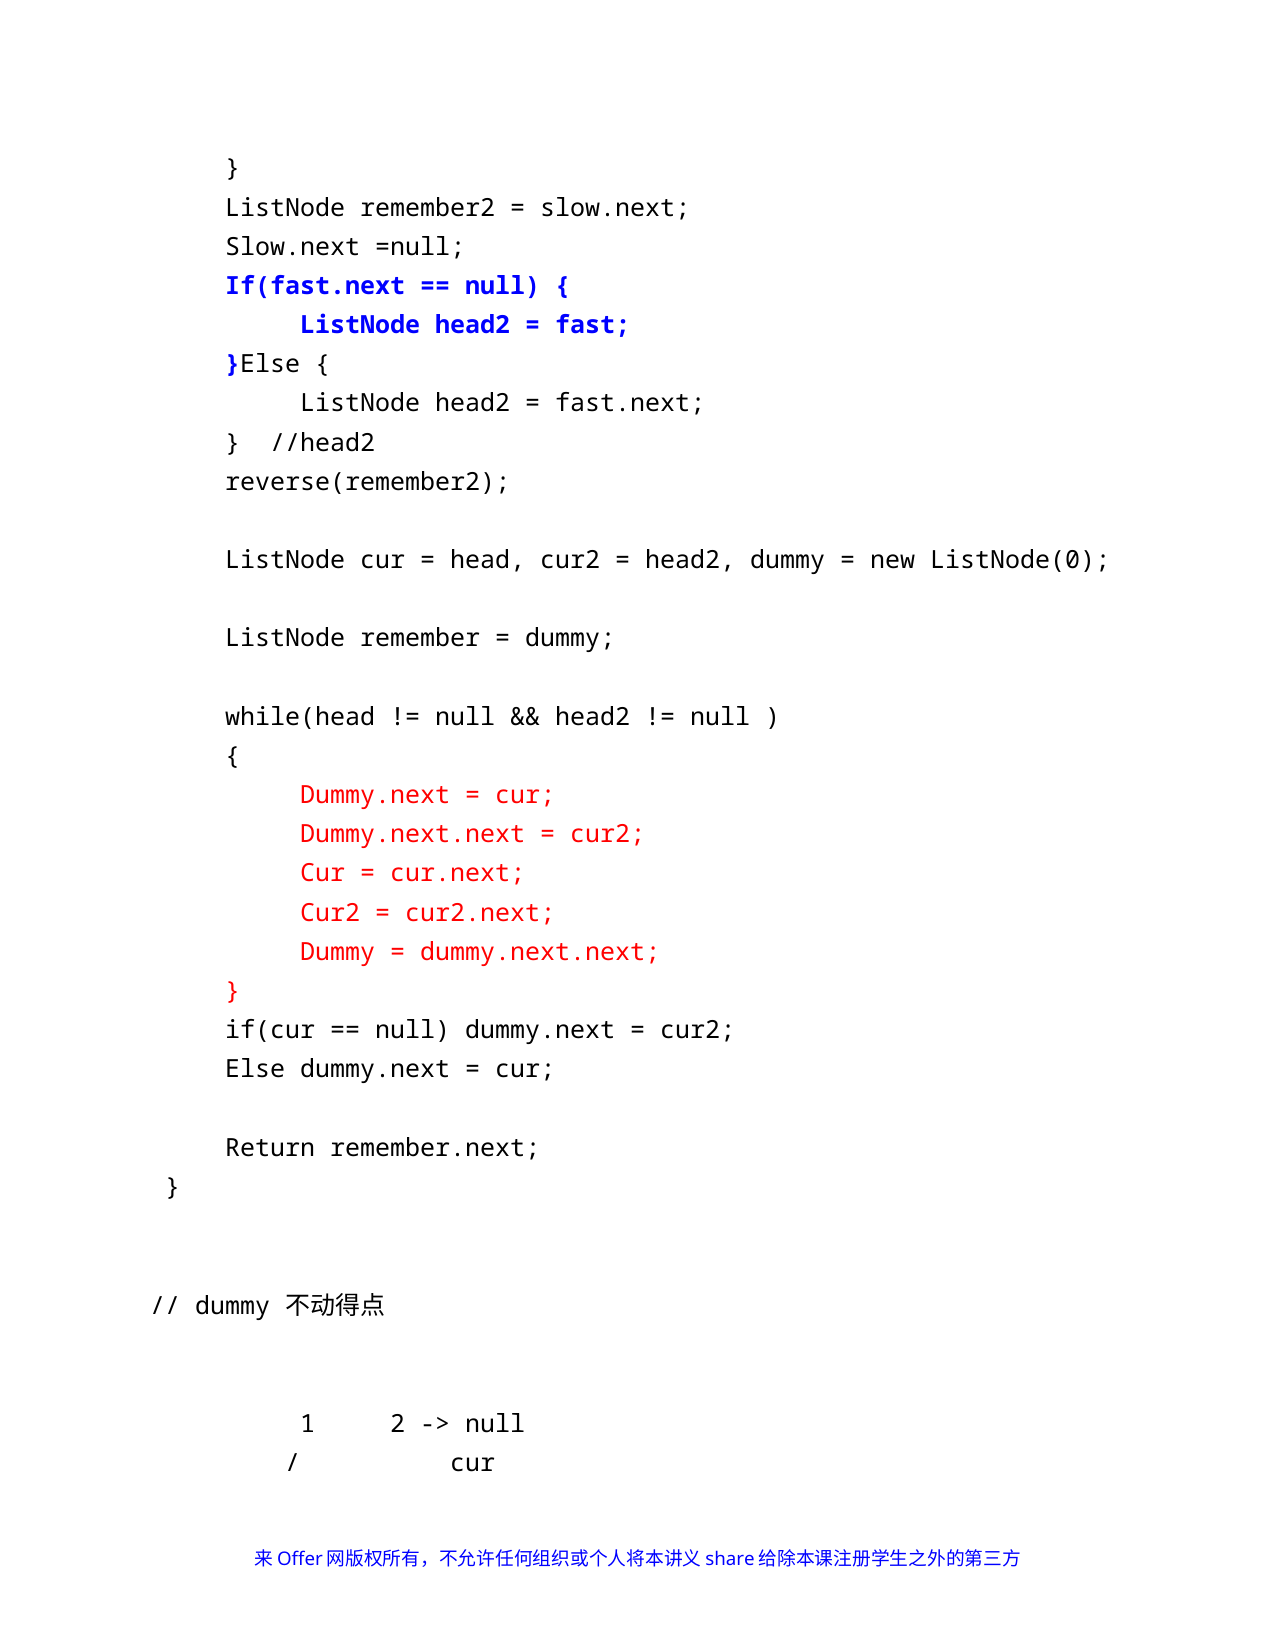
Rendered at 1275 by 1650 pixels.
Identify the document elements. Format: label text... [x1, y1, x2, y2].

text } [150, 150, 1125, 184]
text Dummy.next.next = cur2; [150, 816, 1125, 850]
text // dummy 不动得点 [150, 1286, 1125, 1322]
text 1 2 -> null [225, 1406, 1125, 1440]
text Dummy = dummy.next.next; [150, 933, 1125, 967]
text Return remember.next; [150, 1129, 1125, 1163]
text ListNode remember = dummy; [150, 620, 1125, 654]
text / cur [150, 1445, 1125, 1479]
text ListNode head2 = fast.next; [225, 385, 1125, 419]
text Else dummy.next = cur; [150, 1051, 1125, 1085]
text Slow.next =null; [150, 228, 1125, 262]
text } [150, 1168, 1125, 1202]
text Cur2 = cur2.next; [150, 894, 1125, 928]
text ListNode remember2 = slow.next; [150, 189, 1125, 223]
text ListNode head2 = fast; [225, 307, 1125, 341]
text while(head != null && head2 != null ) [150, 698, 1125, 732]
text { [150, 737, 1125, 772]
text reverse(remember2); [150, 463, 1125, 497]
text If(fast.next == null) { [150, 267, 1125, 302]
text } //head2 [225, 424, 1125, 458]
text Cur = cur.next; [150, 855, 1125, 889]
text ListNode cur = head, cur2 = head2, dummy = new ListNode(0); [150, 542, 1125, 576]
text Dummy.next = cur; [150, 777, 1125, 811]
text }Else { [225, 346, 1125, 380]
text } [150, 972, 1125, 1007]
text if(cur == null) dummy.next = cur2; [150, 1012, 1125, 1046]
